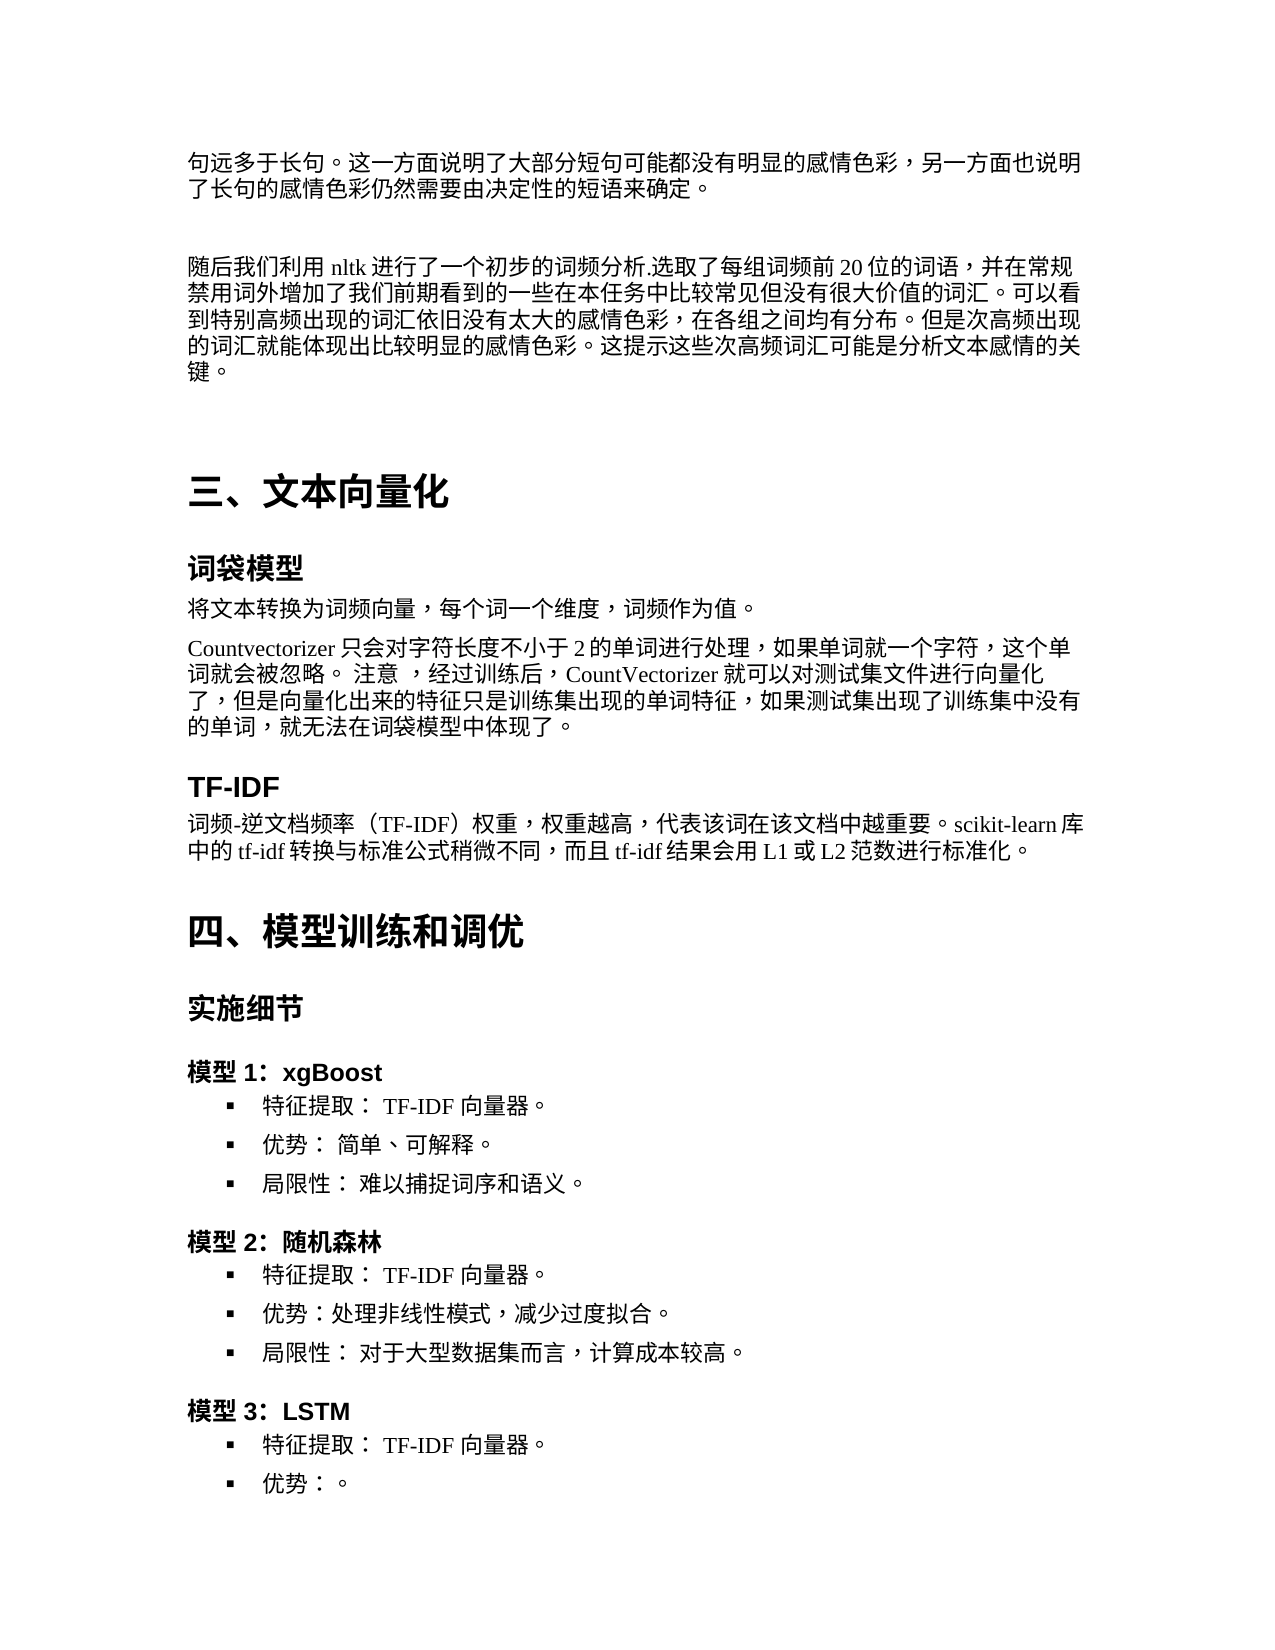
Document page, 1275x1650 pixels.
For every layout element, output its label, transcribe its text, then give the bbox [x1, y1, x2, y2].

subtitle 四、模型训练和调优 [187, 902, 1087, 956]
list 局限性： 难以捕捉词序和语义。 [225, 1171, 1087, 1197]
list 特征提取： TF-IDF 向量器。 [225, 1262, 1087, 1289]
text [187, 150, 1087, 203]
subtitle 模型 3：LSTM [187, 1391, 1087, 1428]
subtitle 模型 2：随机森林 [187, 1222, 1087, 1258]
list 特征提取： TF-IDF 向量器。 [225, 1432, 1087, 1458]
subtitle 三、文本向量化 [187, 462, 1087, 516]
text Countvectorizer只会对字符长度不小于2的单词进行处理，如果单词就一个字符，这个单词就会被忽略。 注意 ，经过训练后，CountVectorizer就可以对测试集文件进行向量化了，但是向量化出来的特征只是训练集出现的单词特征，如果测试集出现了训练集中没有的单词，就无法在词袋模型中体现了。 [187, 635, 1087, 741]
subtitle 实施细节 [187, 985, 1087, 1027]
list 优势：处理非线性模式，减少过度拟合。 [225, 1301, 1087, 1328]
subtitle 模型 1：xgBoost [187, 1052, 1087, 1089]
list 优势：。 [225, 1471, 1087, 1497]
list 优势： 简单、可解释。 [225, 1132, 1087, 1158]
list 特征提取： TF-IDF 向量器。 [225, 1093, 1087, 1119]
list 局限性： 对于大型数据集而言，计算成本较高。 [225, 1340, 1087, 1366]
subtitle 词袋模型 [187, 546, 1087, 588]
text 词频-逆文档频率（TF-IDF）权重，权重越高，代表该词在该文档中越重要。scikit-learn库中的tf-idf转换与标准公式稍微不同，而且tf-idf结果会用L1或L2范数进行标准化。 [187, 812, 1087, 864]
text 随后我们利用 nltk进行了一个初步的词频分析.选取了每组词频前20位的词语，并在常规禁用词外增加了我们前期看到的一些在本任务中比较常见但没有很大价值的词汇。可以看到特别高频出现的词汇依旧没有太大的感情色彩，在各组之间均有分布。但是次高频出现的词汇就能体现出比较明显的感情色彩。这提示这些次高频词汇可能是分析文本感情的关键。 [187, 254, 1087, 386]
subtitle TF-IDF [187, 770, 1087, 803]
text 将文本转换为词频向量，每个词一个维度，词频作为值。 [187, 596, 1087, 623]
